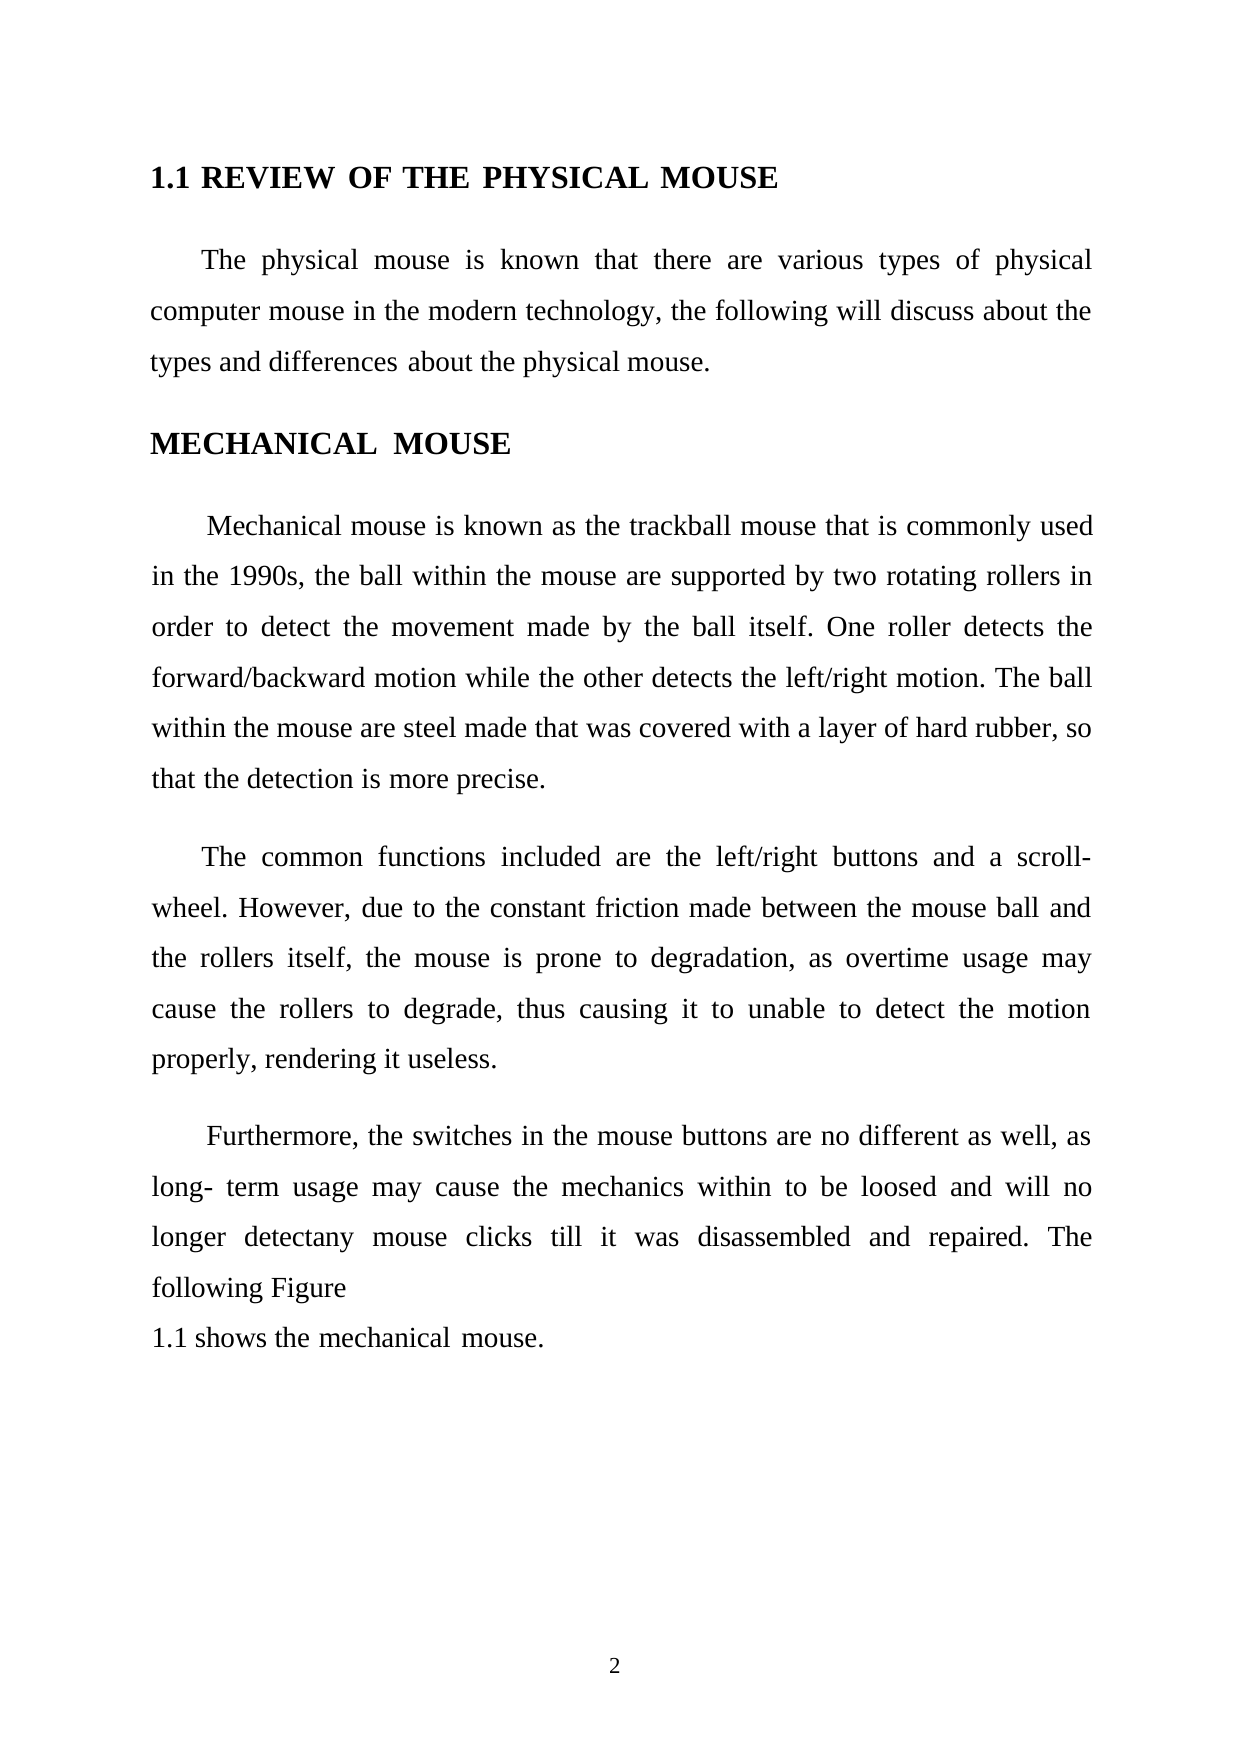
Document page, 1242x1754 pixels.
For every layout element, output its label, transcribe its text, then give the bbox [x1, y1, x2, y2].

text The physical mouse is known that there are various types of physical computer mouse in the modern technology, the following will discuss about the types and differences about the physical mouse. [150, 242, 1093, 378]
subtitle MECHANICAL MOUSE [150, 424, 1171, 461]
text The common functions included are the left/right buttons and a scroll-wheel. However, due to the constant friction made between the mouse ball and the rollers itself, the mouse is prone to degradation, as overtime usage may cause the rollers to degrade, thus causing it to unable to detect the motion properly, rendering it useless. [151, 839, 1092, 1075]
list shows the mechanical mouse. [151, 1321, 1171, 1354]
subtitle 1.1 REVIEW OF THE PHYSICAL MOUSE [150, 158, 1171, 196]
text Furthermore, the switches in the mouse buttons are no different as well, as long- term usage may cause the mechanics within to be loosed and will no longer detectany mouse clicks till it was disassembled and repaired. The following Figure [151, 1118, 1093, 1304]
text Mechanical mouse is known as the trackball mouse that is commonly used in the 1990s, the ball within the mouse are supported by two rotating rollers in order to detect the movement made by the ball itself. One roller detects the forward/backward motion while the other detects the left/right motion. The ball within the mouse are steel made that was covered with a layer of hard rubber, so that the detection is more precise. [151, 508, 1093, 794]
